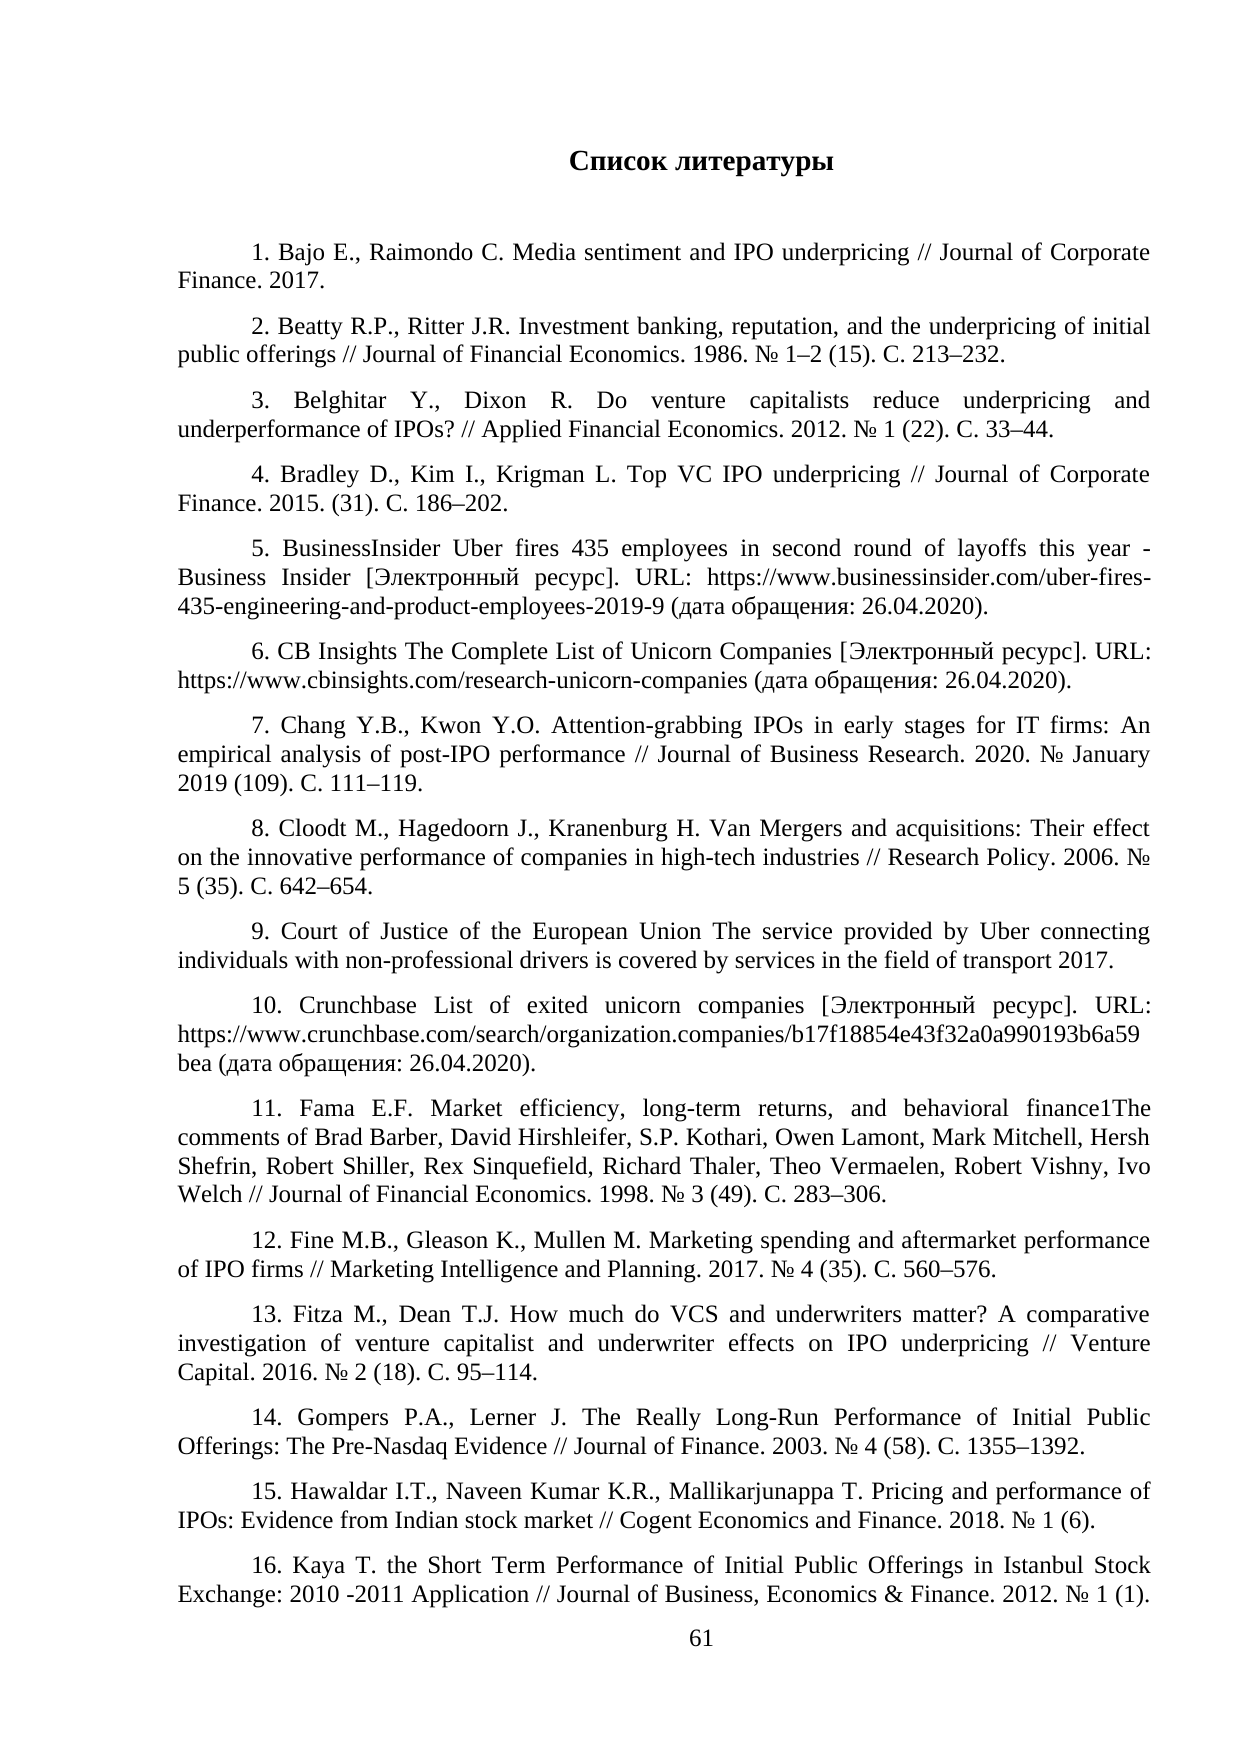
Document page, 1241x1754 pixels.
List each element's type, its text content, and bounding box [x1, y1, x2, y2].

text 5. BusinessInsider Uber fires 435 employees in second round of layoffs this year - Business Insider [Электронный ресурс]. URL: https://www.businessinsider.com/uber-fires-435-engineering-and-product-employees-2019-9 (дата обращения: 26.04.2020). [177, 533, 1152, 619]
text 11. Fama E.F. Market efficiency, long-term returns, and behavioral finance1The comments of Brad Barber, David Hirshleifer, S.P. Kothari, Owen Lamont, Mark Mitchell, Hersh Shefrin, Robert Shiller, Rex Sinquefield, Richard Thaler, Theo Vermaelen, Robert Vishny, Ivo Welch // Journal of Financial Economics. 1998. № 3 (49). C. 283–306. [177, 1093, 1152, 1208]
text 8. Cloodt M., Hagedoorn J., Kranenburg H. Van Mergers and acquisitions: Their effect on the innovative performance of companies in high-tech industries // Research Policy. 2006. № 5 (35). C. 642–654. [177, 813, 1152, 899]
text 3. Belghitar Y., Dixon R. Do venture capitalists reduce underpricing and underperformance of IPOs? // Applied Financial Economics. 2012. № 1 (22). C. 33–44. [177, 385, 1152, 442]
text 13. Fitza M., Dean T.J. How much do VCS and underwriters matter? A comparative investigation of venture capitalist and underwriter effects on IPO underpricing // Venture Capital. 2016. № 2 (18). C. 95–114. [177, 1299, 1152, 1385]
text 9. Court of Justice of the European Union The service provided by Uber connecting individuals with non-professional drivers is covered by services in the field of transport 2017. [177, 916, 1152, 974]
subtitle Список литературы [177, 143, 1152, 177]
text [177, 1550, 1152, 1608]
text 12. Fine M.B., Gleason K., Mullen M. Marketing spending and aftermarket performance of IPO firms // Marketing Intelligence and Planning. 2017. № 4 (35). C. 560–576. [177, 1225, 1152, 1282]
text 1. Bajo E., Raimondo C. Media sentiment and IPO underpricing // Journal of Corporate Finance. 2017. [177, 237, 1152, 294]
text 10. Crunchbase List of exited unicorn companies [Электронный ресурс]. URL: https://www.crunchbase.com/search/organization.companies/b17f18854e43f32a0a990193b6a59bea (дата обращения: 26.04.2020). [177, 990, 1152, 1077]
text 4. Bradley D., Kim I., Krigman L. Top VC IPO underpricing // Journal of Corporate Finance. 2015. (31). C. 186–202. [177, 459, 1152, 517]
text 7. Chang Y.B., Kwon Y.O. Attention-grabbing IPOs in early stages for IT firms: An empirical analysis of post-IPO performance // Journal of Business Research. 2020. № January 2019 (109). C. 111–119. [177, 710, 1152, 797]
text 14. Gompers P.A., Lerner J. The Really Long-Run Performance of Initial Public Offerings: The Pre-Nasdaq Evidence // Journal of Finance. 2003. № 4 (58). C. 1355–1392. [177, 1402, 1152, 1459]
text 6. CB Insights The Complete List of Unicorn Companies [Электронный ресурс]. URL: https://www.cbinsights.com/research-unicorn-companies (дата обращения: 26.04.2020). [177, 636, 1152, 694]
text 15. Hawaldar I.T., Naveen Kumar K.R., Mallikarjunappa T. Pricing and performance of IPOs: Evidence from Indian stock market // Cogent Economics and Finance. 2018. № 1 (6). [177, 1476, 1152, 1534]
text 2. Beatty R.P., Ritter J.R. Investment banking, reputation, and the underpricing of initial public offerings // Journal of Financial Economics. 1986. № 1–2 (15). C. 213–232. [177, 311, 1152, 368]
